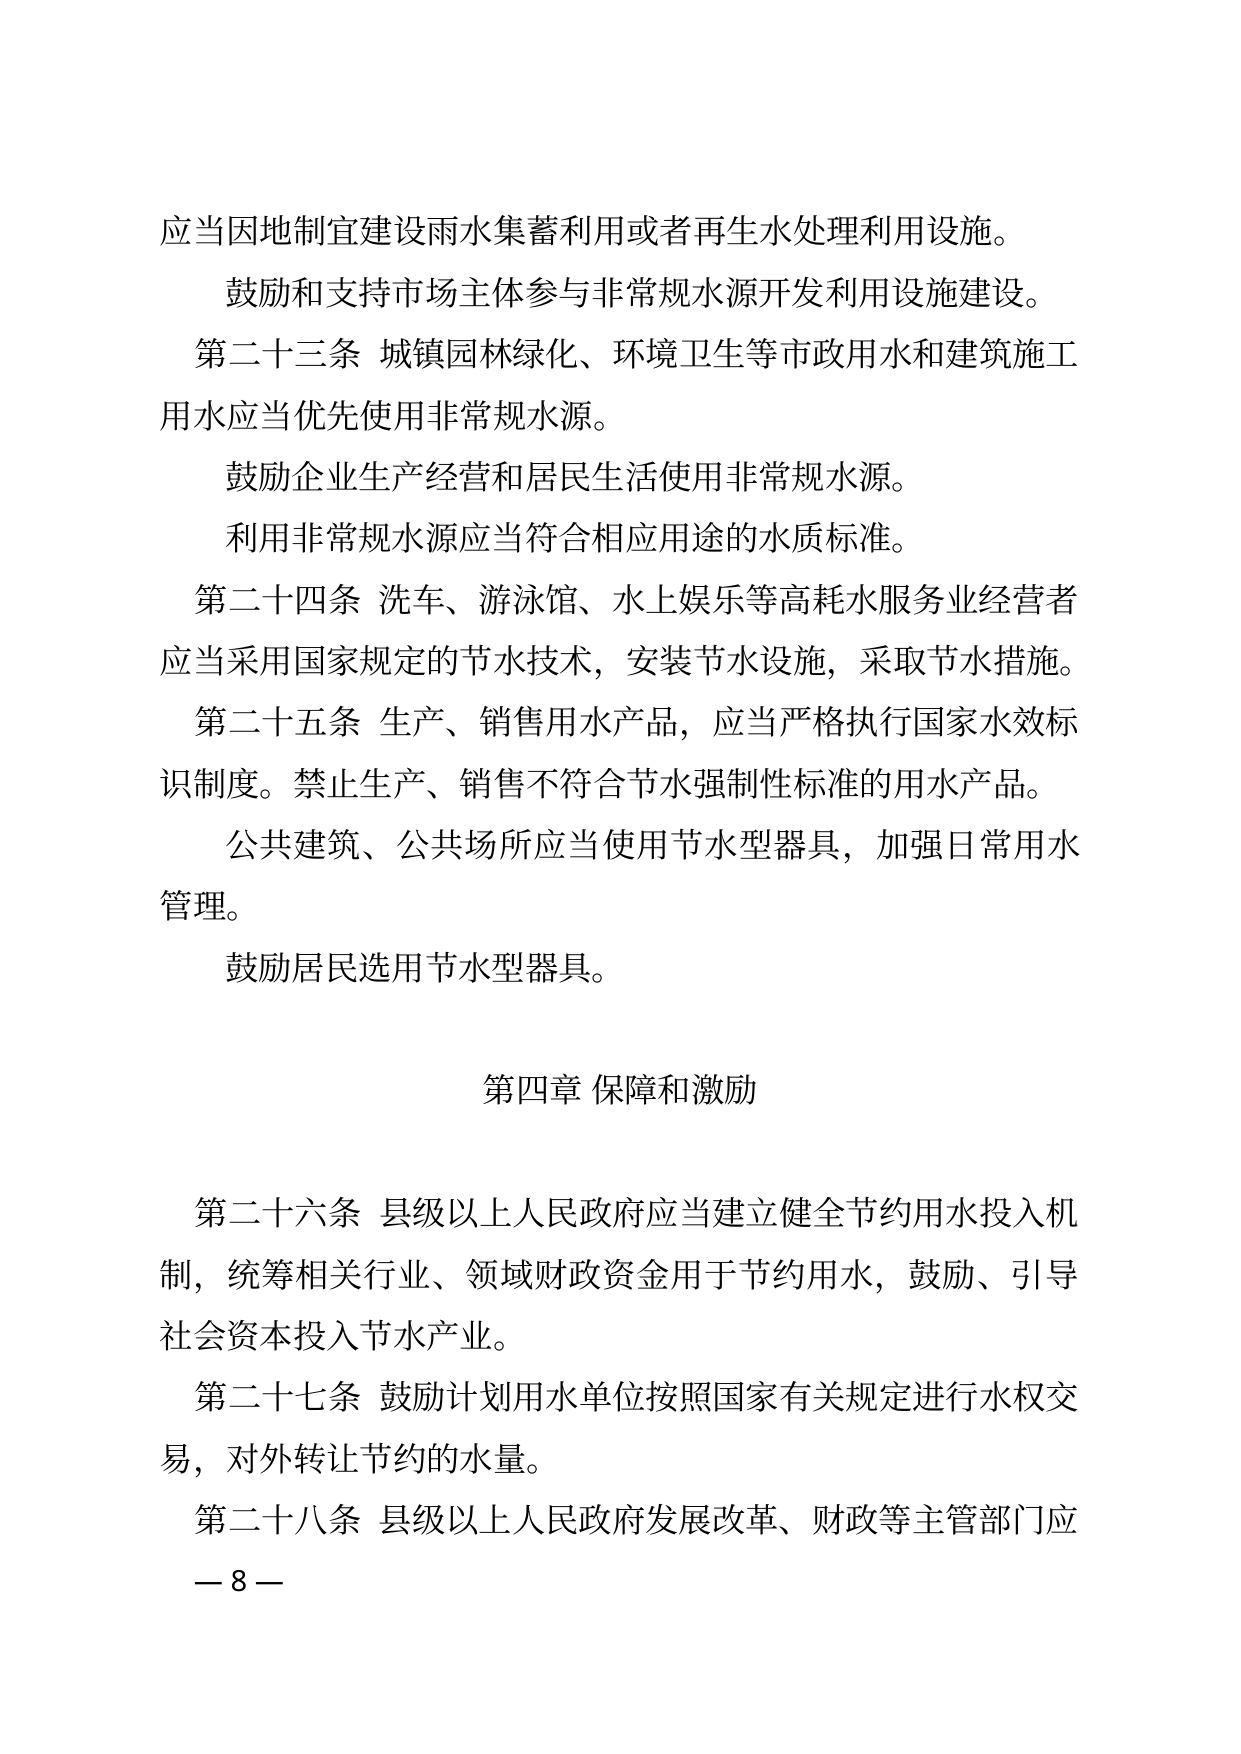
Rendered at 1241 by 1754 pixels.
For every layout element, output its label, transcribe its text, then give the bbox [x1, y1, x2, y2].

text 公共建筑、公共场所应当使用节水型器具，加强日常用水管理。 [159, 808, 1081, 931]
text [159, 1483, 1081, 1545]
text 鼓励居民选用节水型器具。 [159, 931, 1081, 992]
text 利用非常规水源应当符合相应用途的水质标准。 [159, 502, 1081, 563]
text 第二十三条 城镇园林绿化、环境卫生等市政用水和建筑施工用水应当优先使用非常规水源。 [159, 318, 1081, 440]
text 第二十五条 生产、销售用水产品，应当严格执行国家水效标识制度。禁止生产、销售不符合节水强制性标准的用水产品。 [159, 686, 1081, 808]
list 保障和激励 [159, 1054, 1081, 1115]
text 鼓励企业生产经营和居民生活使用非常规水源。 [159, 440, 1081, 502]
text 鼓励和支持市场主体参与非常规水源开发利用设施建设。 [159, 256, 1081, 318]
text 第二十六条 县级以上人民政府应当建立健全节约用水投入机制，统筹相关行业、领域财政资金用于节约用水，鼓励、引导社会资本投入节水产业。 [159, 1177, 1081, 1361]
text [159, 195, 1081, 256]
text 第二十四条 洗车、游泳馆、水上娱乐等高耗水服务业经营者应当采用国家规定的节水技术，安装节水设施，采取节水措施。 [159, 563, 1081, 686]
text 第二十七条 鼓励计划用水单位按照国家有关规定进行水权交易，对外转让节约的水量。 [159, 1361, 1081, 1483]
